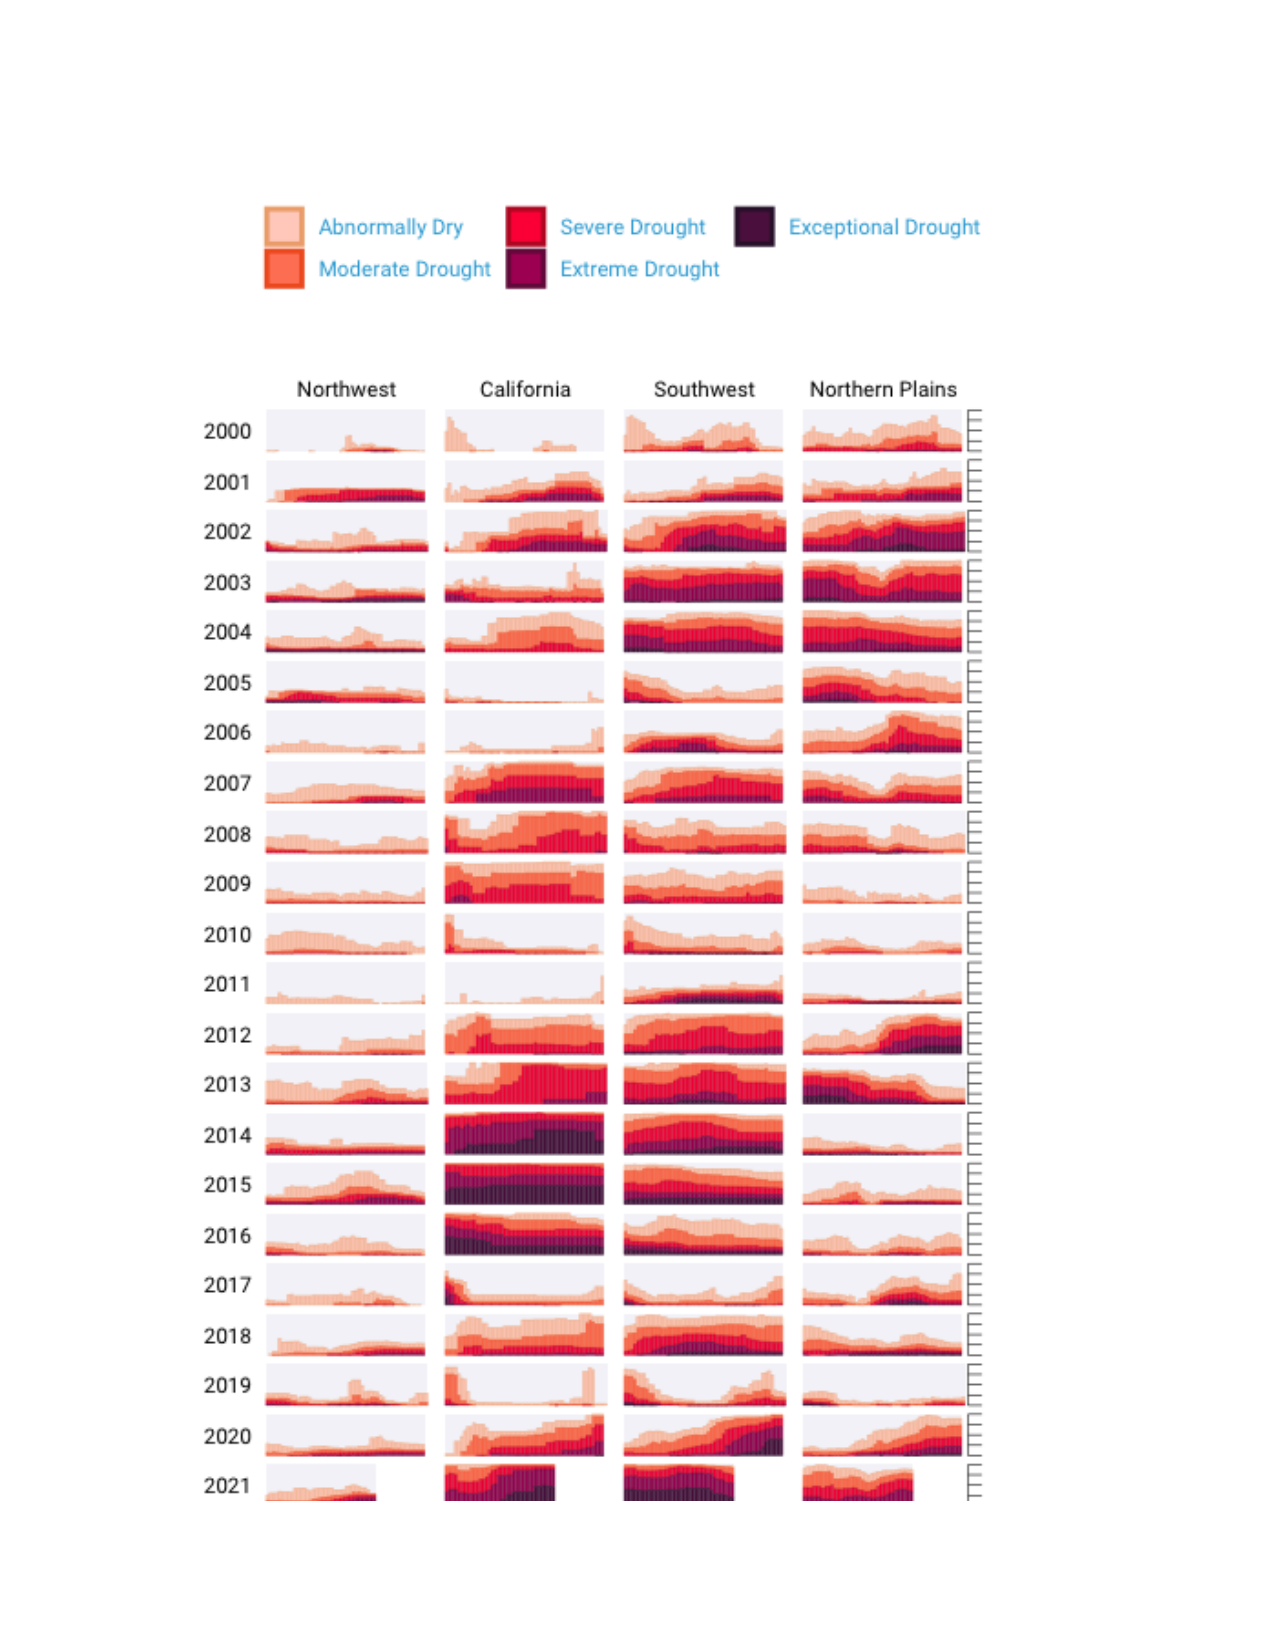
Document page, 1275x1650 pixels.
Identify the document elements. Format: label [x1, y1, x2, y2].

picture [150, 150, 1025, 1501]
